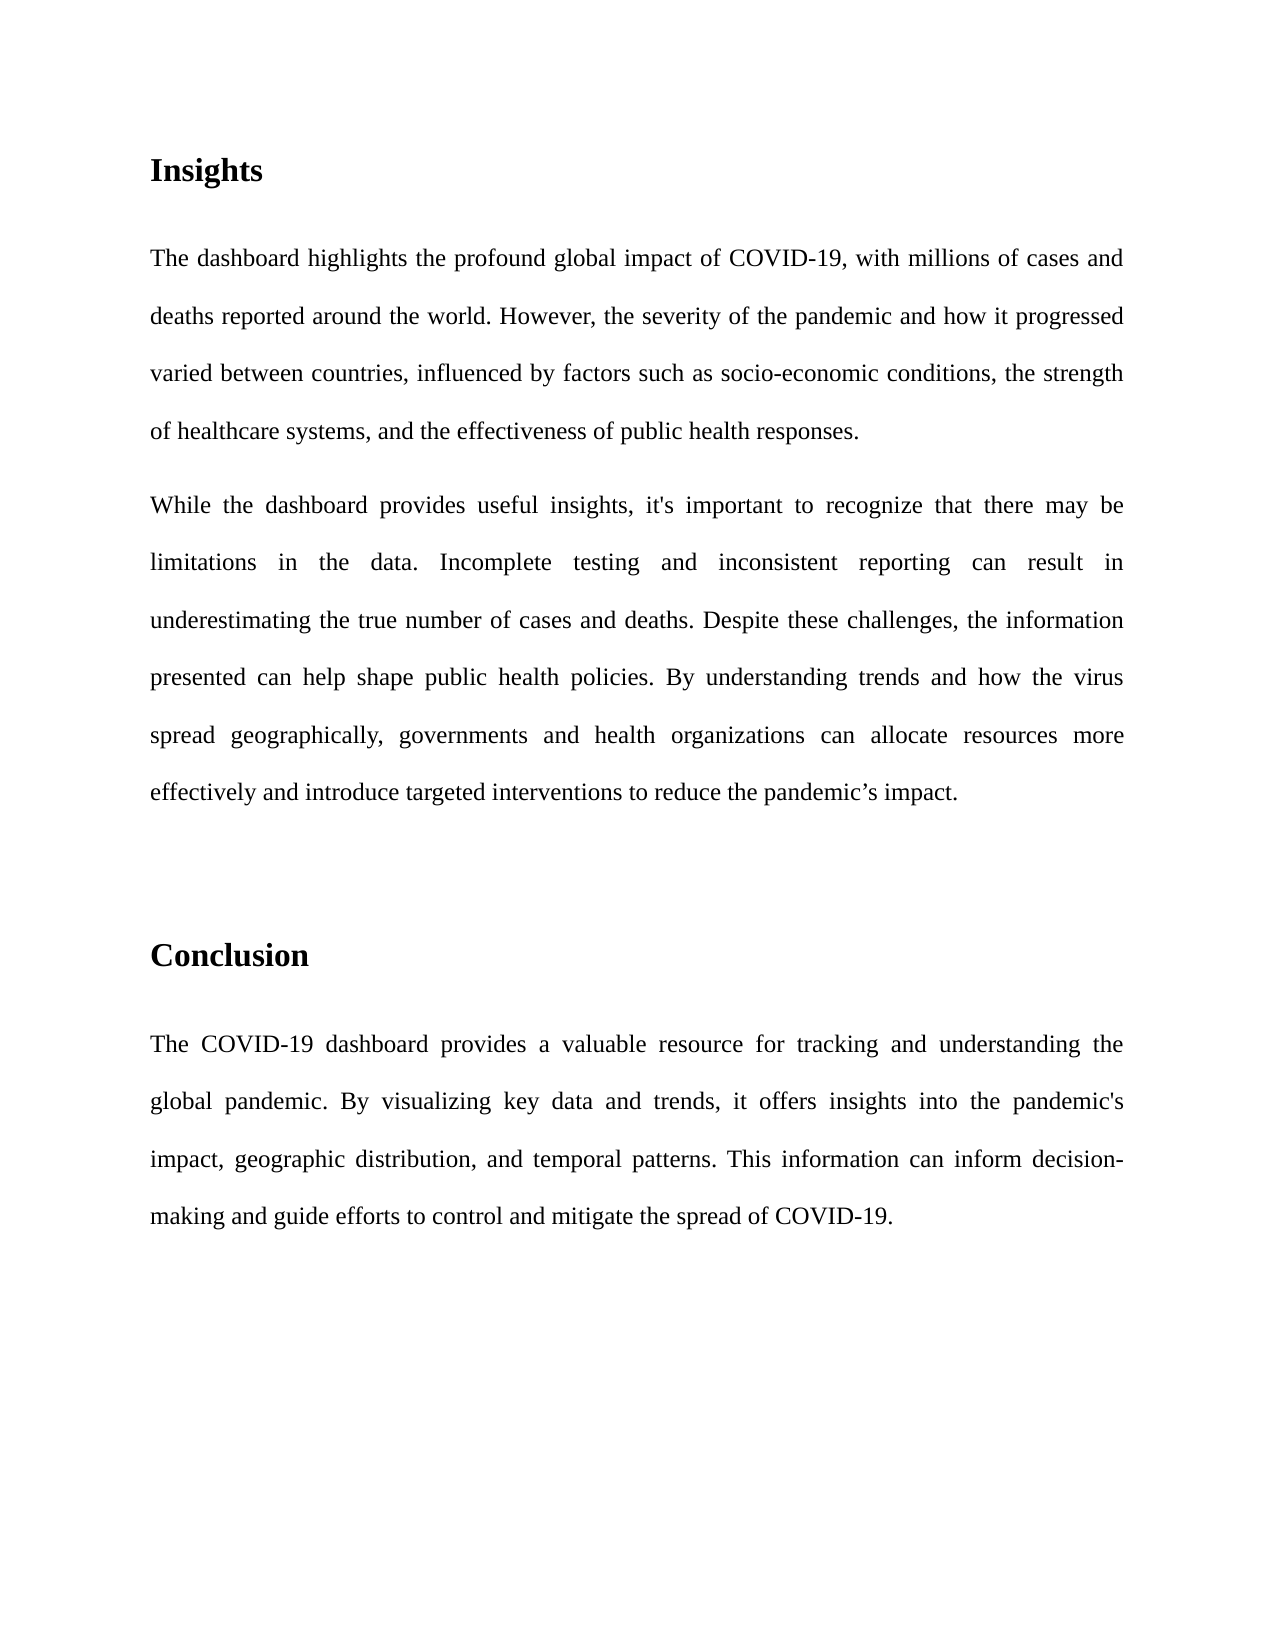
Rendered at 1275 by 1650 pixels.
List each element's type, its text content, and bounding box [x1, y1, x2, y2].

text The COVID-19 dashboard provides a valuable resource for tracking and understanding the global pandemic. By visualizing key data and trends, it offers insights into the pandemic's impact, geographic distribution, and temporal patterns. This information can inform decision-making and guide efforts to control and mitigate the spread of COVID-19. [150, 1029, 1125, 1230]
text Conclusion [150, 935, 1125, 974]
text Insights [150, 150, 1125, 188]
text The dashboard highlights the profound global impact of COVID-19, with millions of cases and deaths reported around the world. However, the severity of the pandemic and how it progressed varied between countries, influenced by factors such as socio-economic conditions, the strength of healthcare systems, and the effectiveness of public health responses. [150, 243, 1125, 444]
text While the dashboard provides useful insights, it's important to recognize that there may be limitations in the data. Incomplete testing and inconsistent reporting can result in underestimating the true number of cases and deaths. Despite these challenges, the information presented can help shape public health policies. By understanding trends and how the virus spread geographically, governments and health organizations can allocate resources more effectively and introduce targeted interventions to reduce the pandemic’s impact. [150, 490, 1125, 806]
